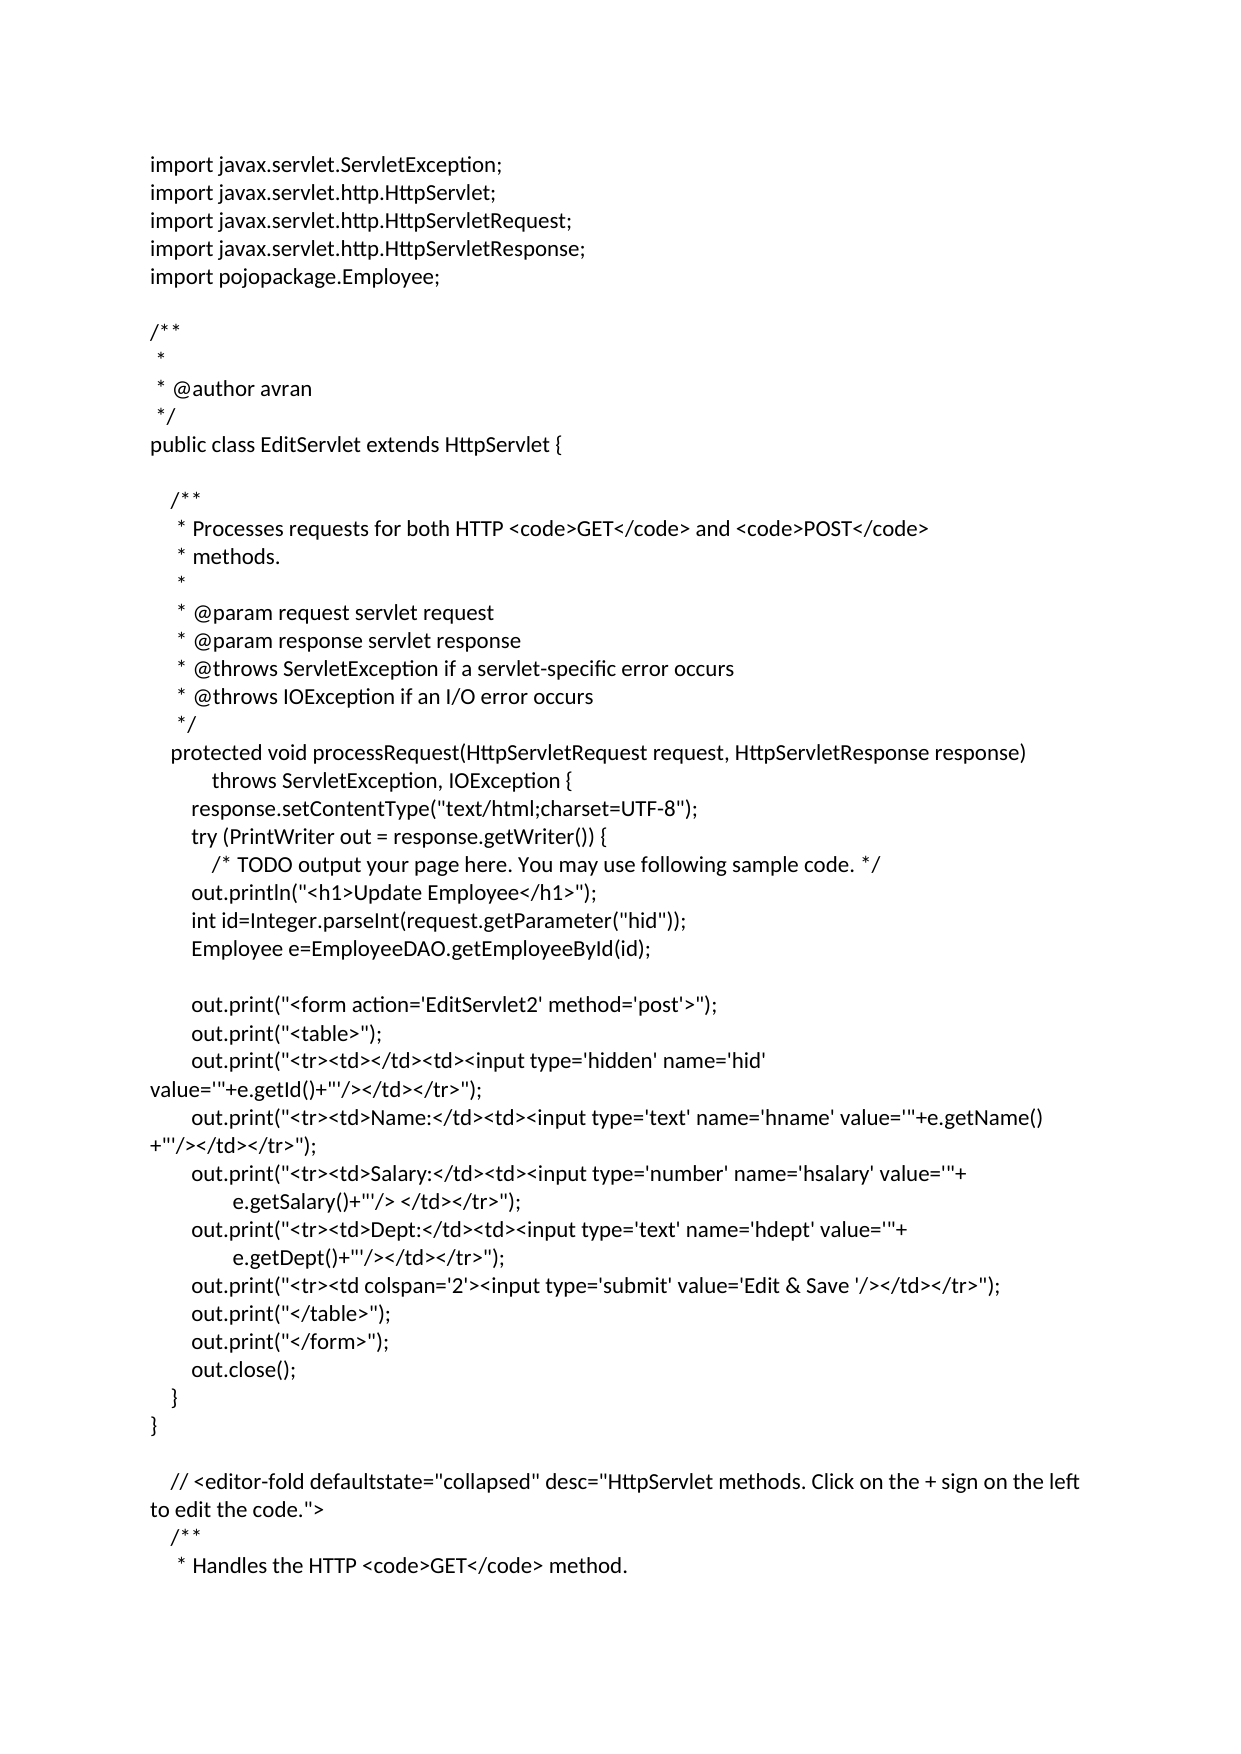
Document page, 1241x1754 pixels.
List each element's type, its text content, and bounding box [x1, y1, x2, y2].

text int id=Integer.parseInt(request.getParameter("hid")); [150, 907, 1090, 934]
text import javax.servlet.http.HttpServlet; [150, 178, 1090, 206]
text out.print("<tr><td></td><td><input type='hidden' name='hid' value='"+e.getId()+"'/></td></tr>"); [150, 1047, 1090, 1103]
text out.print("</table>"); [150, 1299, 1090, 1327]
text out.print("<form action='EditServlet2' method='post'>"); [150, 991, 1090, 1019]
text * @author avran [150, 374, 1090, 402]
text public class EditServlet extends HttpServlet { [150, 430, 1090, 458]
text * @param request servlet request [150, 598, 1090, 626]
text * Handles the HTTP <code>GET</code> method. [150, 1551, 1090, 1579]
text out.print("<tr><td>Name:</td><td><input type='text' name='hname' value='"+e.getName()+"'/></td></tr>"); [150, 1103, 1090, 1159]
text throws ServletException, IOException { [150, 766, 1090, 794]
text /* TODO output your page here. You may use following sample code. */ [150, 851, 1090, 878]
text out.print("<table>"); [150, 1019, 1090, 1047]
text // <editor-fold defaultstate="collapsed" desc="HttpServlet methods. Click on the + sign on the left to edit the code."> [150, 1467, 1090, 1523]
text e.getSalary()+"'/> </td></tr>"); [150, 1187, 1090, 1215]
text Employee e=EmployeeDAO.getEmployeeById(id); [150, 934, 1090, 963]
text */ [150, 402, 1090, 430]
text * [150, 570, 1090, 598]
text import javax.servlet.http.HttpServletRequest; [150, 206, 1090, 234]
text out.print("<tr><td>Dept:</td><td><input type='text' name='hdept' value='"+ [150, 1215, 1090, 1243]
text out.print("<tr><td colspan='2'><input type='submit' value='Edit & Save '/></td></tr>"); [150, 1271, 1090, 1299]
text out.close(); [150, 1355, 1090, 1383]
text out.print("</form>"); [150, 1327, 1090, 1355]
text e.getDept()+"'/></td></tr>"); [150, 1243, 1090, 1271]
text /** [150, 1523, 1090, 1551]
text response.setContentType("text/html;charset=UTF-8"); [150, 794, 1090, 822]
text * @param response servlet response [150, 626, 1090, 654]
text } [150, 1383, 1090, 1411]
text protected void processRequest(HttpServletRequest request, HttpServletResponse response) [150, 738, 1090, 766]
text * Processes requests for both HTTP <code>GET</code> and <code>POST</code> [150, 514, 1090, 542]
text * @throws ServletException if a servlet-specific error occurs [150, 654, 1090, 682]
text /** [150, 486, 1090, 514]
text } [150, 1411, 1090, 1439]
text /** [150, 318, 1090, 346]
text out.print("<tr><td>Salary:</td><td><input type='number' name='hsalary' value='"+ [150, 1159, 1090, 1187]
text * [150, 346, 1090, 374]
text * methods. [150, 542, 1090, 570]
text import pojopackage.Employee; [150, 262, 1090, 290]
text */ [150, 710, 1090, 738]
text import javax.servlet.http.HttpServletResponse; [150, 234, 1090, 262]
text * @throws IOException if an I/O error occurs [150, 682, 1090, 710]
text try (PrintWriter out = response.getWriter()) { [150, 822, 1090, 851]
text out.println("<h1>Update Employee</h1>"); [150, 878, 1090, 907]
text import javax.servlet.ServletException; [150, 150, 1090, 178]
